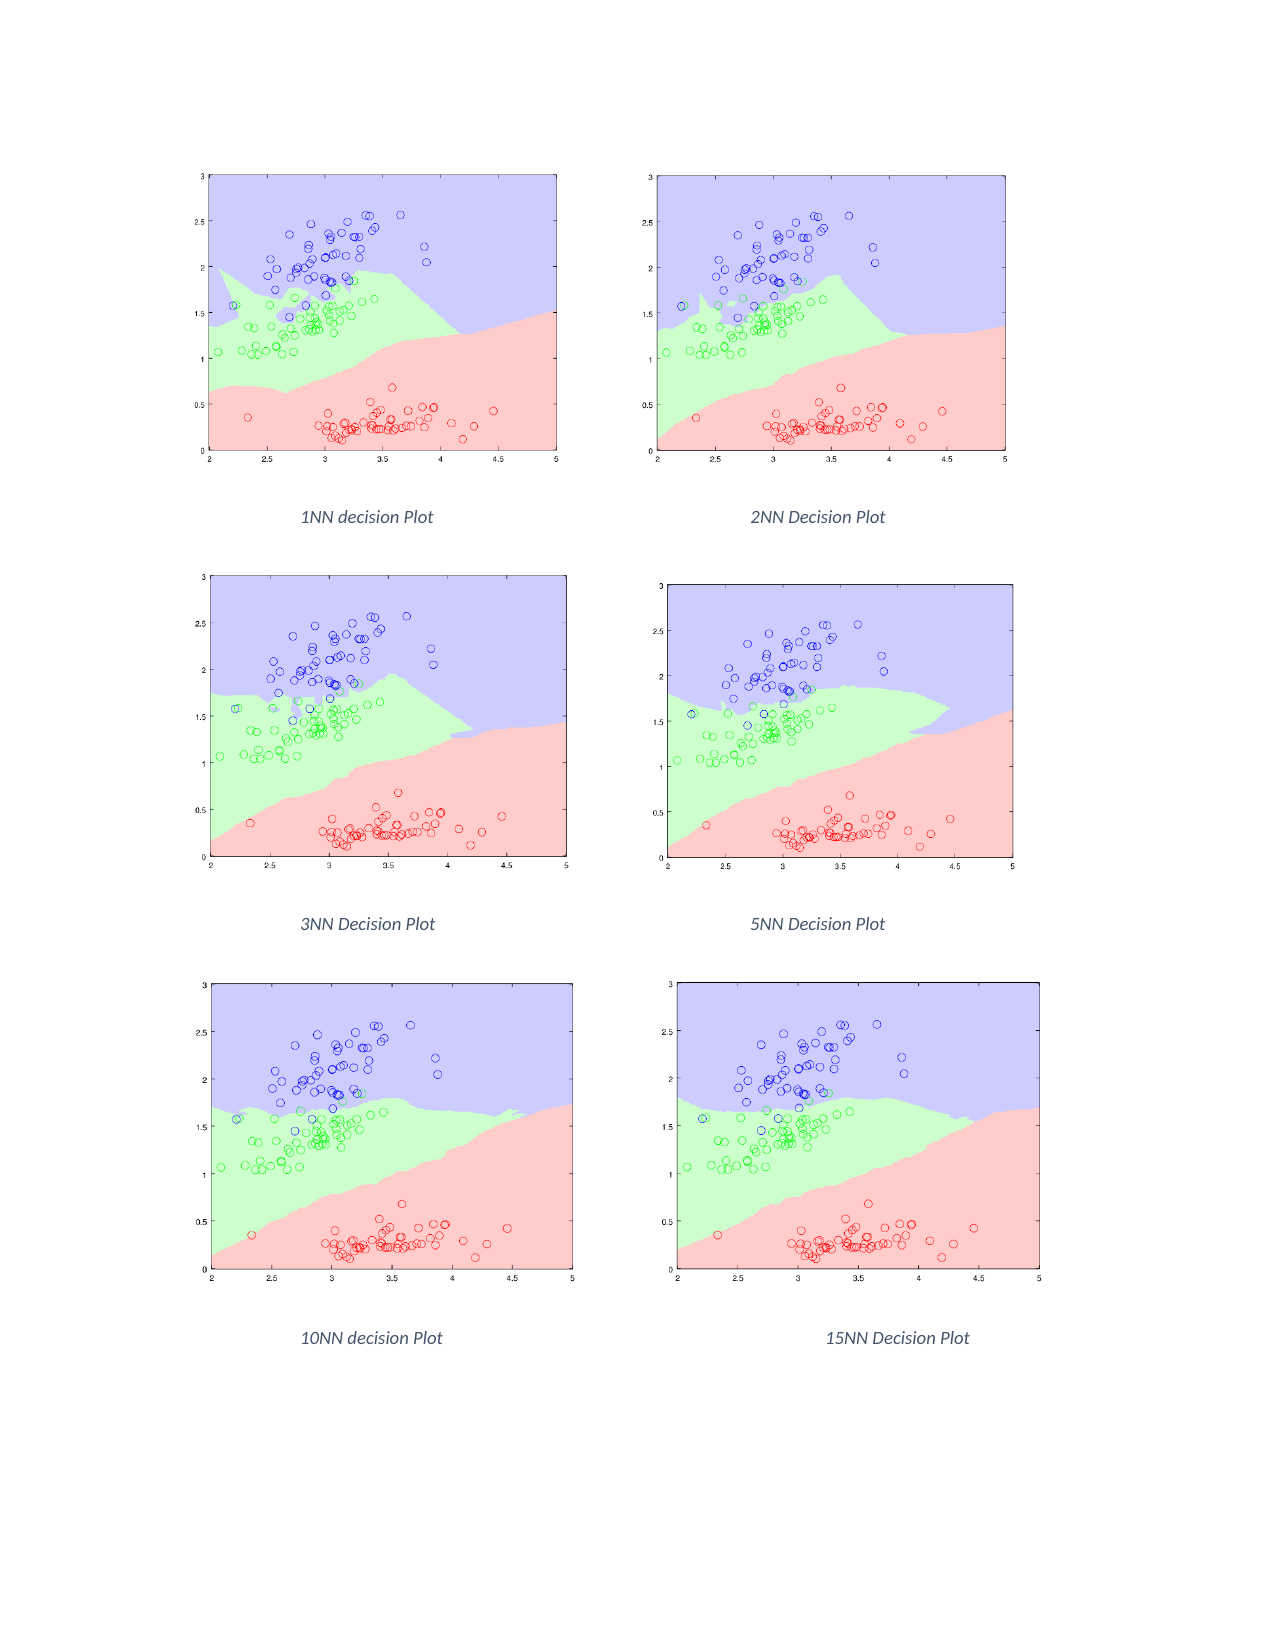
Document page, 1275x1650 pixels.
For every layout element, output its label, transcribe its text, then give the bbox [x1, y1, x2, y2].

picture [150, 549, 1055, 894]
text 10NN decision Plot 15NN Decision Plot [225, 1326, 1125, 1349]
picture [150, 956, 1084, 1307]
text 3NN Decision Plot 5NN Decision Plot [225, 913, 1125, 936]
picture [150, 150, 1048, 487]
text 1NN decision Plot 2NN Decision Plot [225, 506, 1125, 528]
